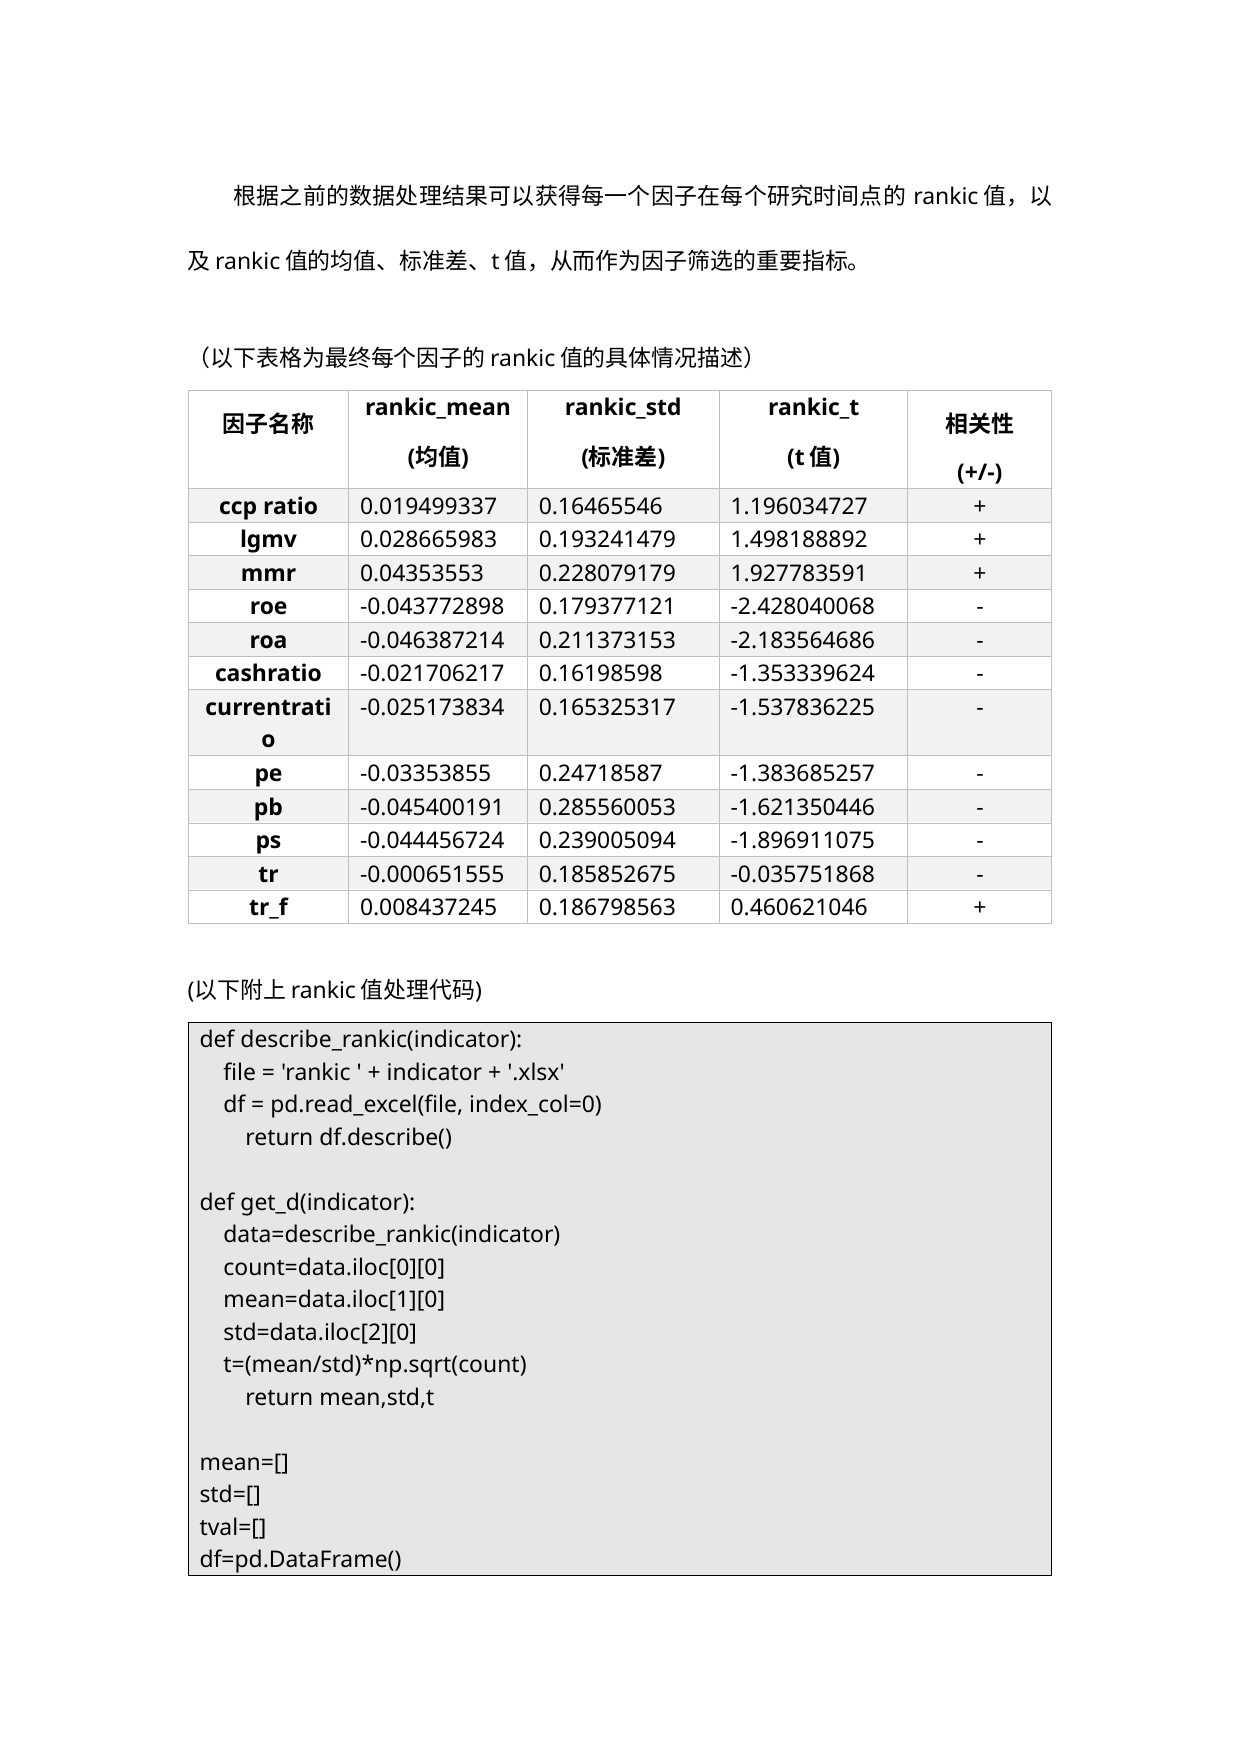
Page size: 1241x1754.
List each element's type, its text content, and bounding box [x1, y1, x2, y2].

table_cell 0.16465546 [528, 489, 719, 522]
table_cell -2.183564686 [720, 623, 907, 656]
table_cell -0.000651555 [349, 857, 527, 889]
table_cell 0.211373153 [528, 623, 719, 656]
table_cell + [908, 556, 1051, 589]
table_cell -1.383685257 [720, 756, 907, 789]
table_cell -0.046387214 [349, 623, 527, 656]
table_header rankic_t (t值) [720, 391, 907, 488]
table_cell ps [189, 824, 348, 856]
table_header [189, 1023, 1051, 1575]
table_cell + [908, 489, 1051, 522]
text 根据之前的数据处理结果可以获得每一个因子在每个研究时间点的rankic值，以及rankic值的均值、标准差、t值，从而作为因子筛选的重要指标。 [187, 162, 1053, 292]
table_cell -0.03353855 [349, 756, 527, 789]
table_cell -0.025173834 [349, 690, 527, 755]
text (以下附上rankic值处理代码) [187, 957, 1053, 1022]
table_cell 0.16198598 [528, 657, 719, 689]
table_cell 0.285560053 [528, 790, 719, 822]
table_cell 0.460621046 [720, 891, 907, 923]
table_cell 0.179377121 [528, 590, 719, 622]
table_cell -0.045400191 [349, 790, 527, 822]
table_cell 1.927783591 [720, 556, 907, 589]
table_header rankic_std (标准差) [528, 391, 719, 488]
table_cell 0.185852675 [528, 857, 719, 889]
table_cell 0.239005094 [528, 824, 719, 856]
table_cell - [908, 790, 1051, 822]
table_cell -0.021706217 [349, 657, 527, 689]
table_cell + [908, 891, 1051, 923]
table_header 因子名称 [189, 391, 348, 488]
table_cell - [908, 756, 1051, 789]
table_cell - [908, 623, 1051, 656]
table_cell -0.044456724 [349, 824, 527, 856]
table_cell + [908, 523, 1051, 555]
table_cell -1.896911075 [720, 824, 907, 856]
table_cell 0.165325317 [528, 690, 719, 755]
table_cell 0.193241479 [528, 523, 719, 555]
table_cell roa [189, 623, 348, 656]
table_cell pb [189, 790, 348, 822]
table_cell 1.196034727 [720, 489, 907, 522]
table_cell -1.353339624 [720, 657, 907, 689]
table_cell - [908, 657, 1051, 689]
table_cell tr [189, 857, 348, 889]
table_cell - [908, 857, 1051, 889]
table_cell ccp ratio [189, 489, 348, 522]
table_cell 0.04353553 [349, 556, 527, 589]
table_cell 0.028665983 [349, 523, 527, 555]
table_cell roe [189, 590, 348, 622]
table_cell - [908, 590, 1051, 622]
table_cell 0.228079179 [528, 556, 719, 589]
text （以下表格为最终每个因子的rankic值的具体情况描述） [187, 324, 1053, 389]
table_header rankic_mean (均值) [349, 391, 527, 488]
table_cell lgmv [189, 523, 348, 555]
table_cell - [908, 690, 1051, 755]
table_cell - [908, 824, 1051, 856]
table_cell cashratio [189, 657, 348, 689]
table_cell 0.008437245 [349, 891, 527, 923]
table_cell -1.537836225 [720, 690, 907, 755]
table_cell 1.498188892 [720, 523, 907, 555]
table_cell 0.019499337 [349, 489, 527, 522]
table_cell -2.428040068 [720, 590, 907, 622]
table_cell pe [189, 756, 348, 789]
table_cell 0.186798563 [528, 891, 719, 923]
table_cell -0.043772898 [349, 590, 527, 622]
table_cell -0.035751868 [720, 857, 907, 889]
table_cell 0.24718587 [528, 756, 719, 789]
table_cell -1.621350446 [720, 790, 907, 822]
table_header 相关性 (+/-) [908, 391, 1051, 488]
table_cell tr_f [189, 891, 348, 923]
table_cell mmr [189, 556, 348, 589]
table_cell currentratio [189, 690, 348, 755]
